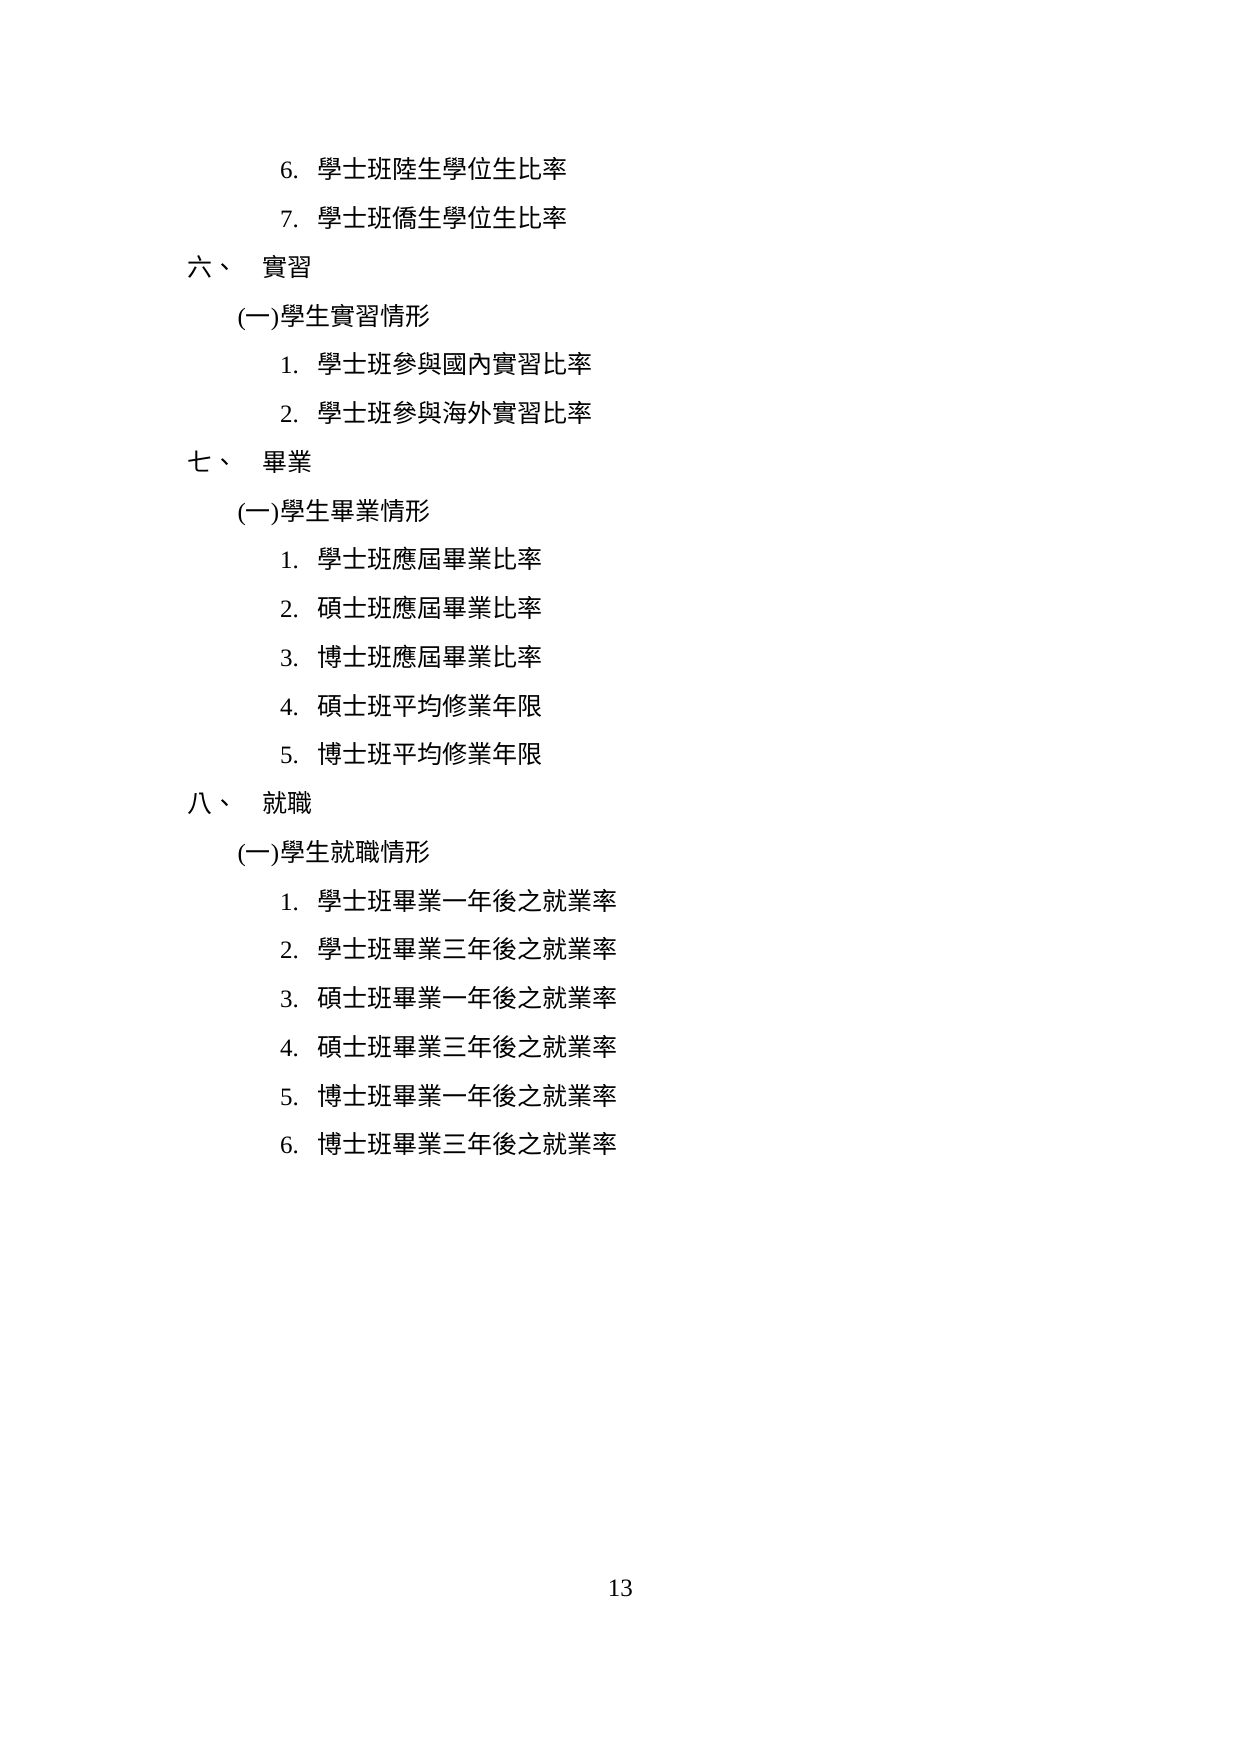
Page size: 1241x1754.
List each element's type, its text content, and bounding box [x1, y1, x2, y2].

list 碩士班畢業三年後之就業率 [280, 1027, 1053, 1064]
list 學生就職情形 [237, 832, 1053, 869]
list 學士班僑生學位生比率 [280, 199, 1053, 235]
list 碩士班畢業一年後之就業率 [280, 979, 1053, 1015]
list 就職 [187, 784, 1053, 820]
list 學士班應屆畢業比率 [280, 540, 1053, 576]
list 學士班參與海外實習比率 [280, 394, 1053, 430]
list 學士班參與國內實習比率 [280, 345, 1053, 381]
list 碩士班平均修業年限 [280, 686, 1053, 722]
list 學生實習情形 [237, 296, 1053, 332]
list 碩士班應屆畢業比率 [280, 589, 1053, 625]
list 學士班陸生學位生比率 [280, 150, 1053, 186]
list 學生畢業情形 [237, 491, 1053, 527]
list 博士班畢業三年後之就業率 [280, 1125, 1053, 1161]
list 博士班平均修業年限 [280, 735, 1053, 771]
list 畢業 [187, 442, 1053, 479]
list 實習 [187, 247, 1053, 284]
list 博士班應屆畢業比率 [280, 637, 1053, 674]
list 學士班畢業三年後之就業率 [280, 930, 1053, 966]
list 博士班畢業一年後之就業率 [280, 1076, 1053, 1112]
list 學士班畢業一年後之就業率 [280, 881, 1053, 917]
